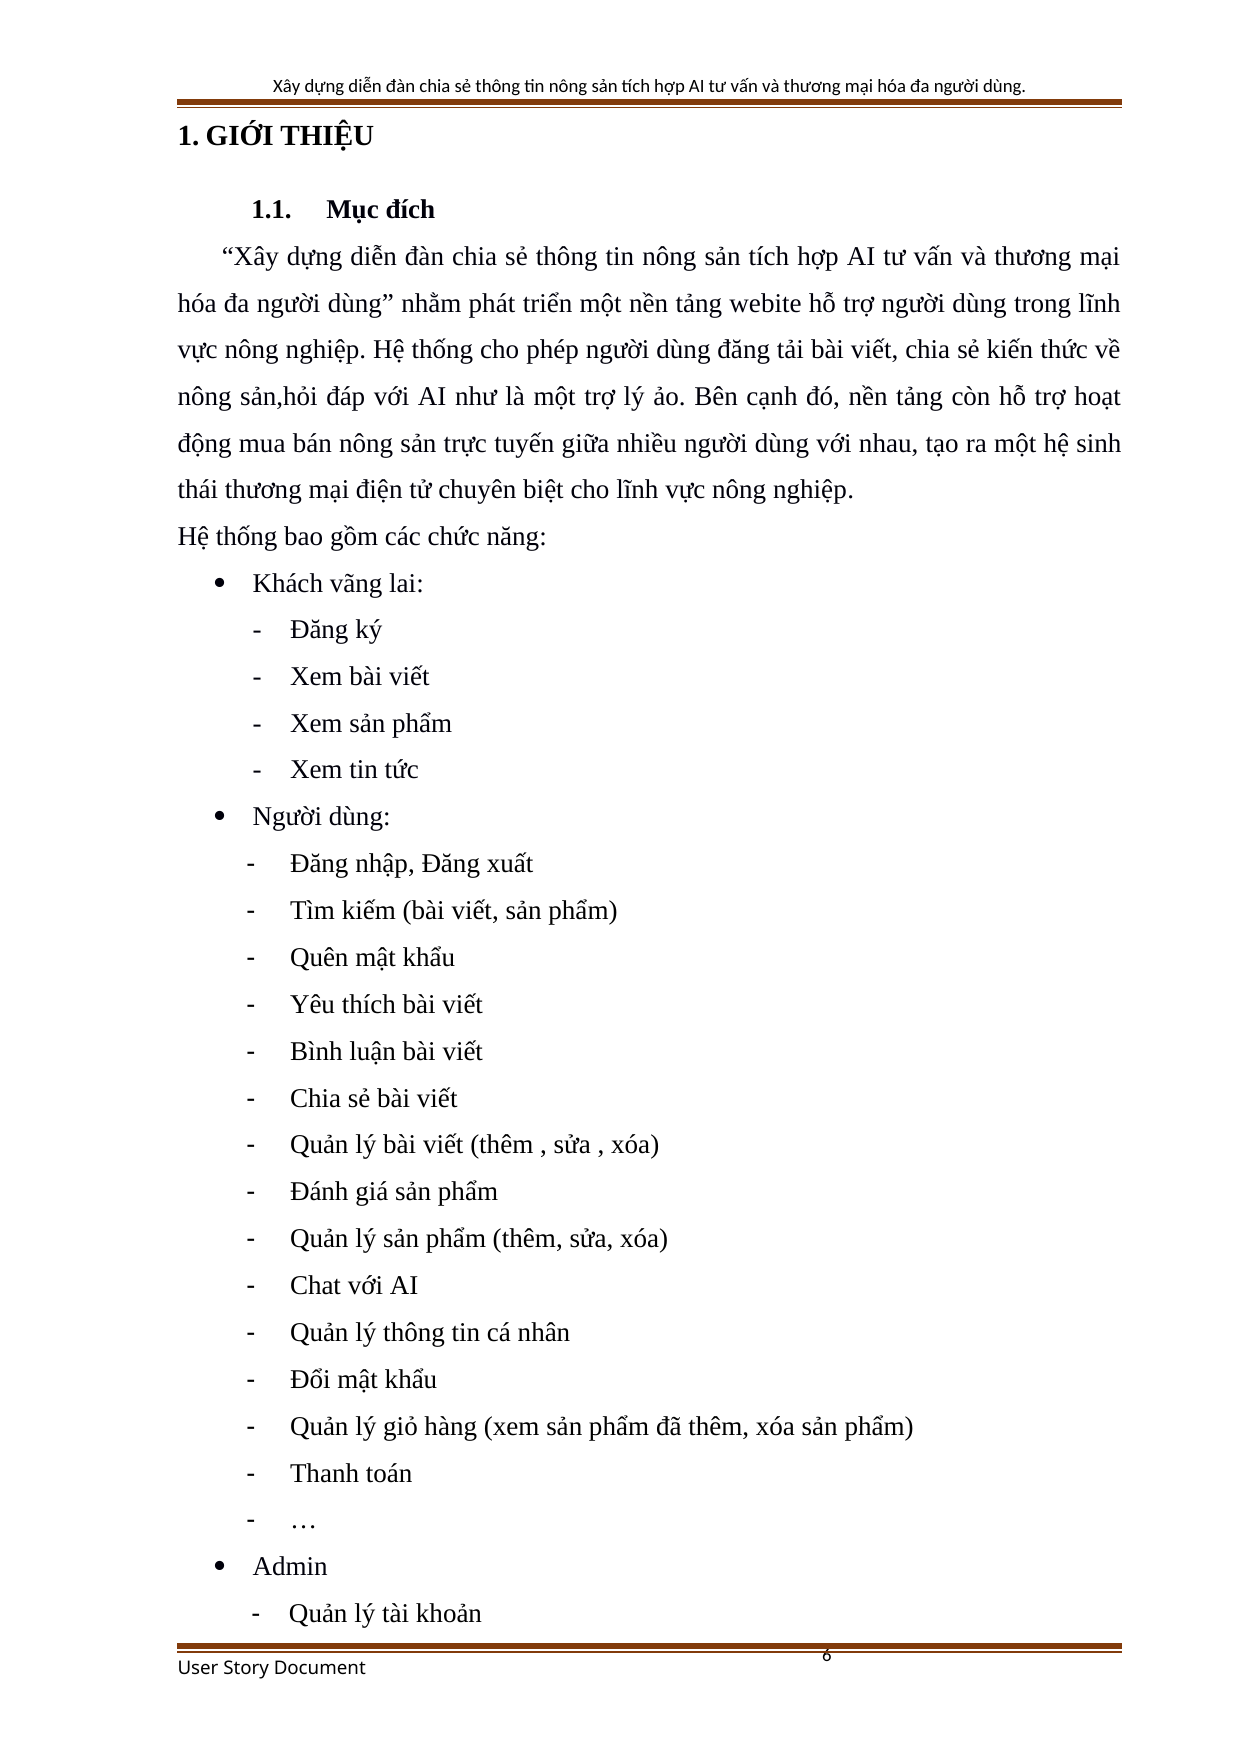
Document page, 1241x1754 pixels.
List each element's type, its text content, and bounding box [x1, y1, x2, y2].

list Yêu thích bài viết [246, 988, 1122, 1019]
list Tìm kiếm (bài viết, sản phẩm) [246, 894, 1122, 925]
list Đổi mật khẩu [246, 1363, 1122, 1394]
list Thanh toán [246, 1457, 1122, 1488]
list Admin [215, 1550, 1122, 1582]
list Quản lý giỏ hàng (xem sản phẩm đã thêm, xóa sản phẩm) [246, 1410, 1122, 1441]
list Chat với AI [246, 1269, 1122, 1300]
list Xem sản phẩm [252, 707, 1122, 738]
list Đánh giá sản phẩm [246, 1175, 1122, 1207]
list Quản lý tài khoản [251, 1597, 1122, 1628]
list Quên mật khẩu [246, 941, 1122, 972]
text “Xây dựng diễn đàn chia sẻ thông tin nông sản tích hợp AI tư vấn và thương mại hóa đa người dùng” nhằm phát triển một nền tảng webite hỗ trợ người dùng trong lĩnh vực nông nghiệp. Hệ thống cho phép người dùng đăng tải bài viết, chia sẻ kiến thức về nông sản,hỏi đáp với AI như là một trợ lý ảo. Bên cạnh đó, nền tảng còn hỗ trợ hoạt động mua bán nông sản trực tuyến giữa nhiều người dùng với nhau, tạo ra một hệ sinh thái thương mại điện tử chuyên biệt cho lĩnh vực nông nghiệp. Hệ thống bao gồm các chức năng: [177, 240, 1122, 551]
list Quản lý thông tin cá nhân [246, 1316, 1122, 1347]
list Xem bài viết [252, 660, 1122, 691]
text GIỚI THIỆU [177, 118, 1122, 152]
list Quản lý bài viết (thêm , sửa , xóa) [246, 1128, 1122, 1160]
text Mục đích [251, 193, 1122, 224]
list Đăng nhập, Đăng xuất [246, 847, 1122, 878]
list … [246, 1503, 1122, 1535]
list Quản lý sản phẩm (thêm, sửa, xóa) [246, 1222, 1122, 1253]
list Bình luận bài viết [246, 1035, 1122, 1066]
list Người dùng: [215, 800, 1122, 832]
list Đăng ký [252, 614, 1122, 645]
list Chia sẻ bài viết [246, 1082, 1122, 1113]
list Khách vãng lai: [215, 567, 1122, 598]
list Xem tin tức [252, 754, 1122, 785]
